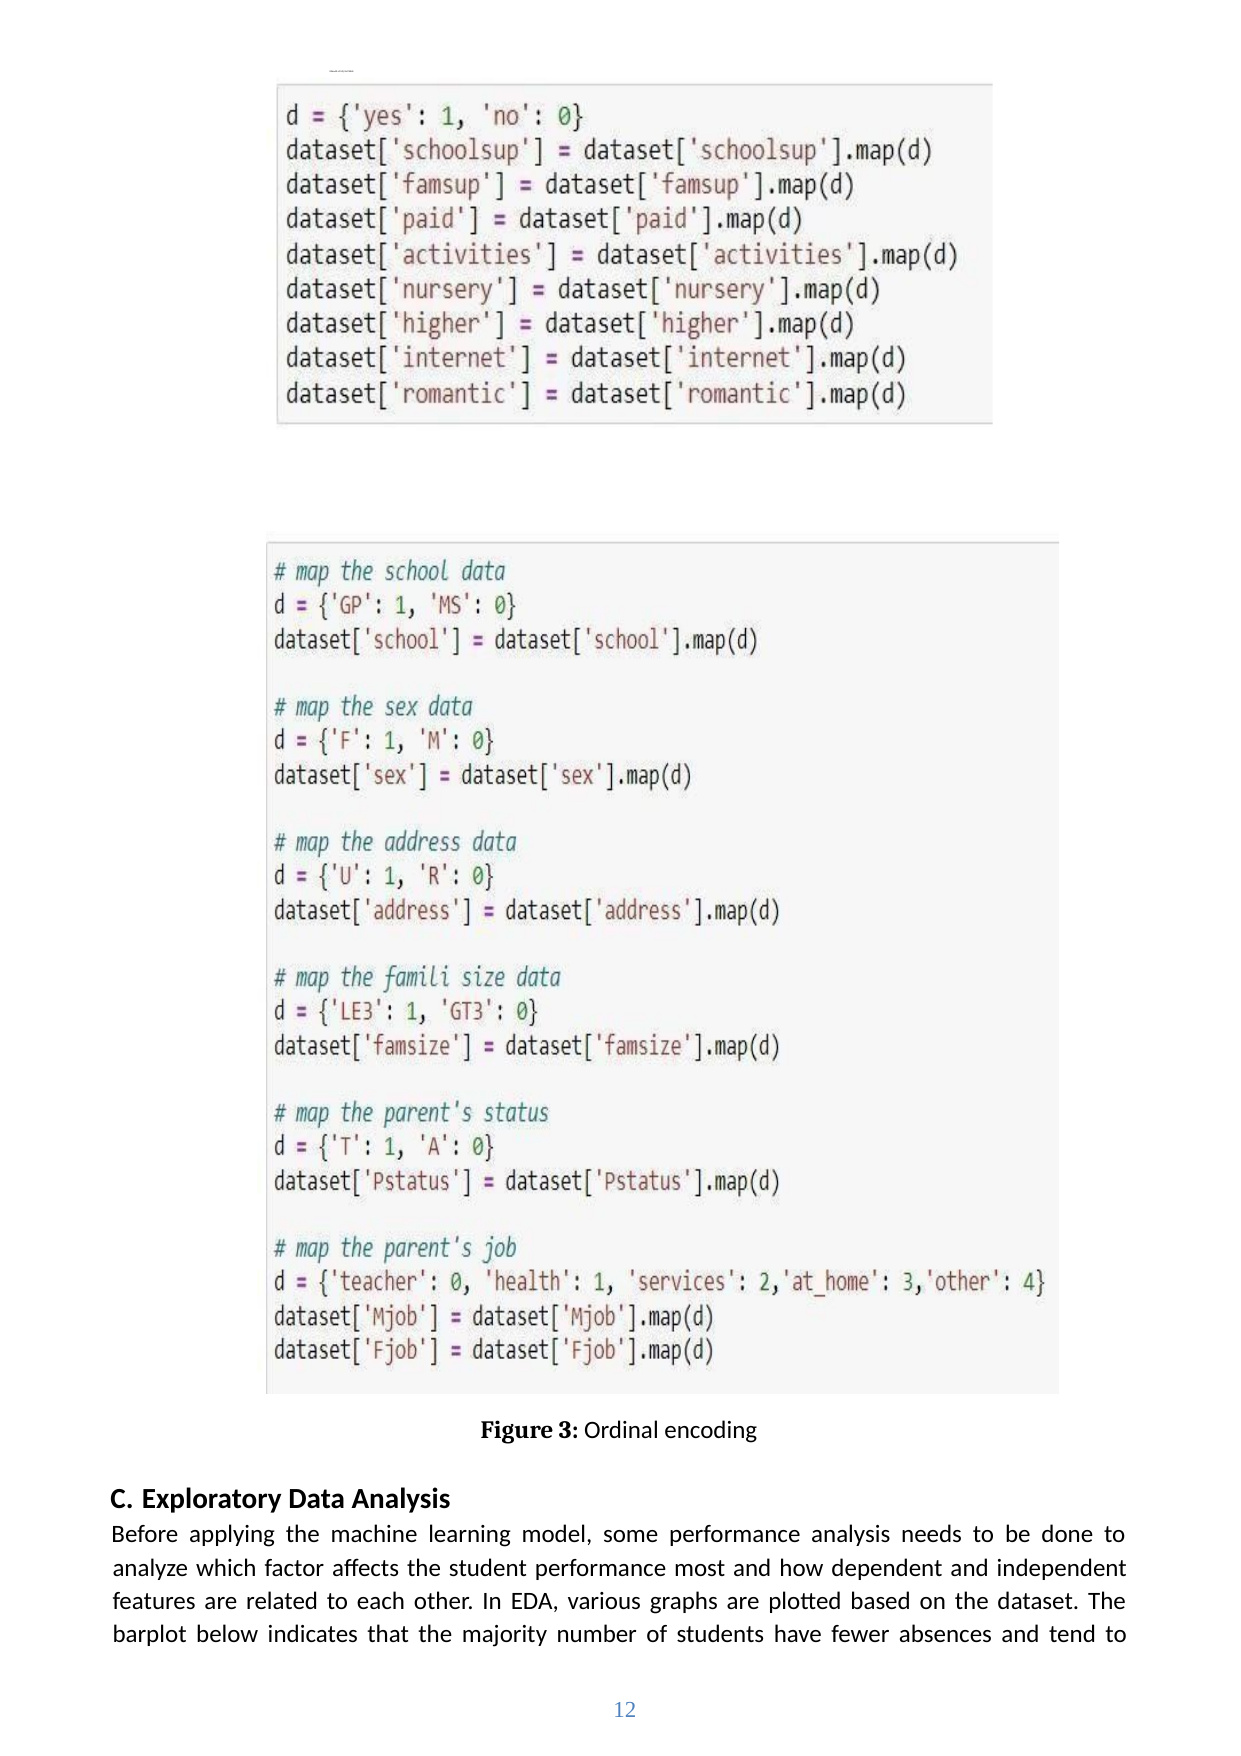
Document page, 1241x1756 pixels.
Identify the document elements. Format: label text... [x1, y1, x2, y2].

subtitle C. Exploratory Data Analysis [110, 1480, 1164, 1516]
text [111, 1518, 1127, 1649]
picture [257, 531, 1060, 1394]
text Figure 3: Ordinal encoding [100, 1414, 1137, 1444]
picture [266, 77, 993, 431]
